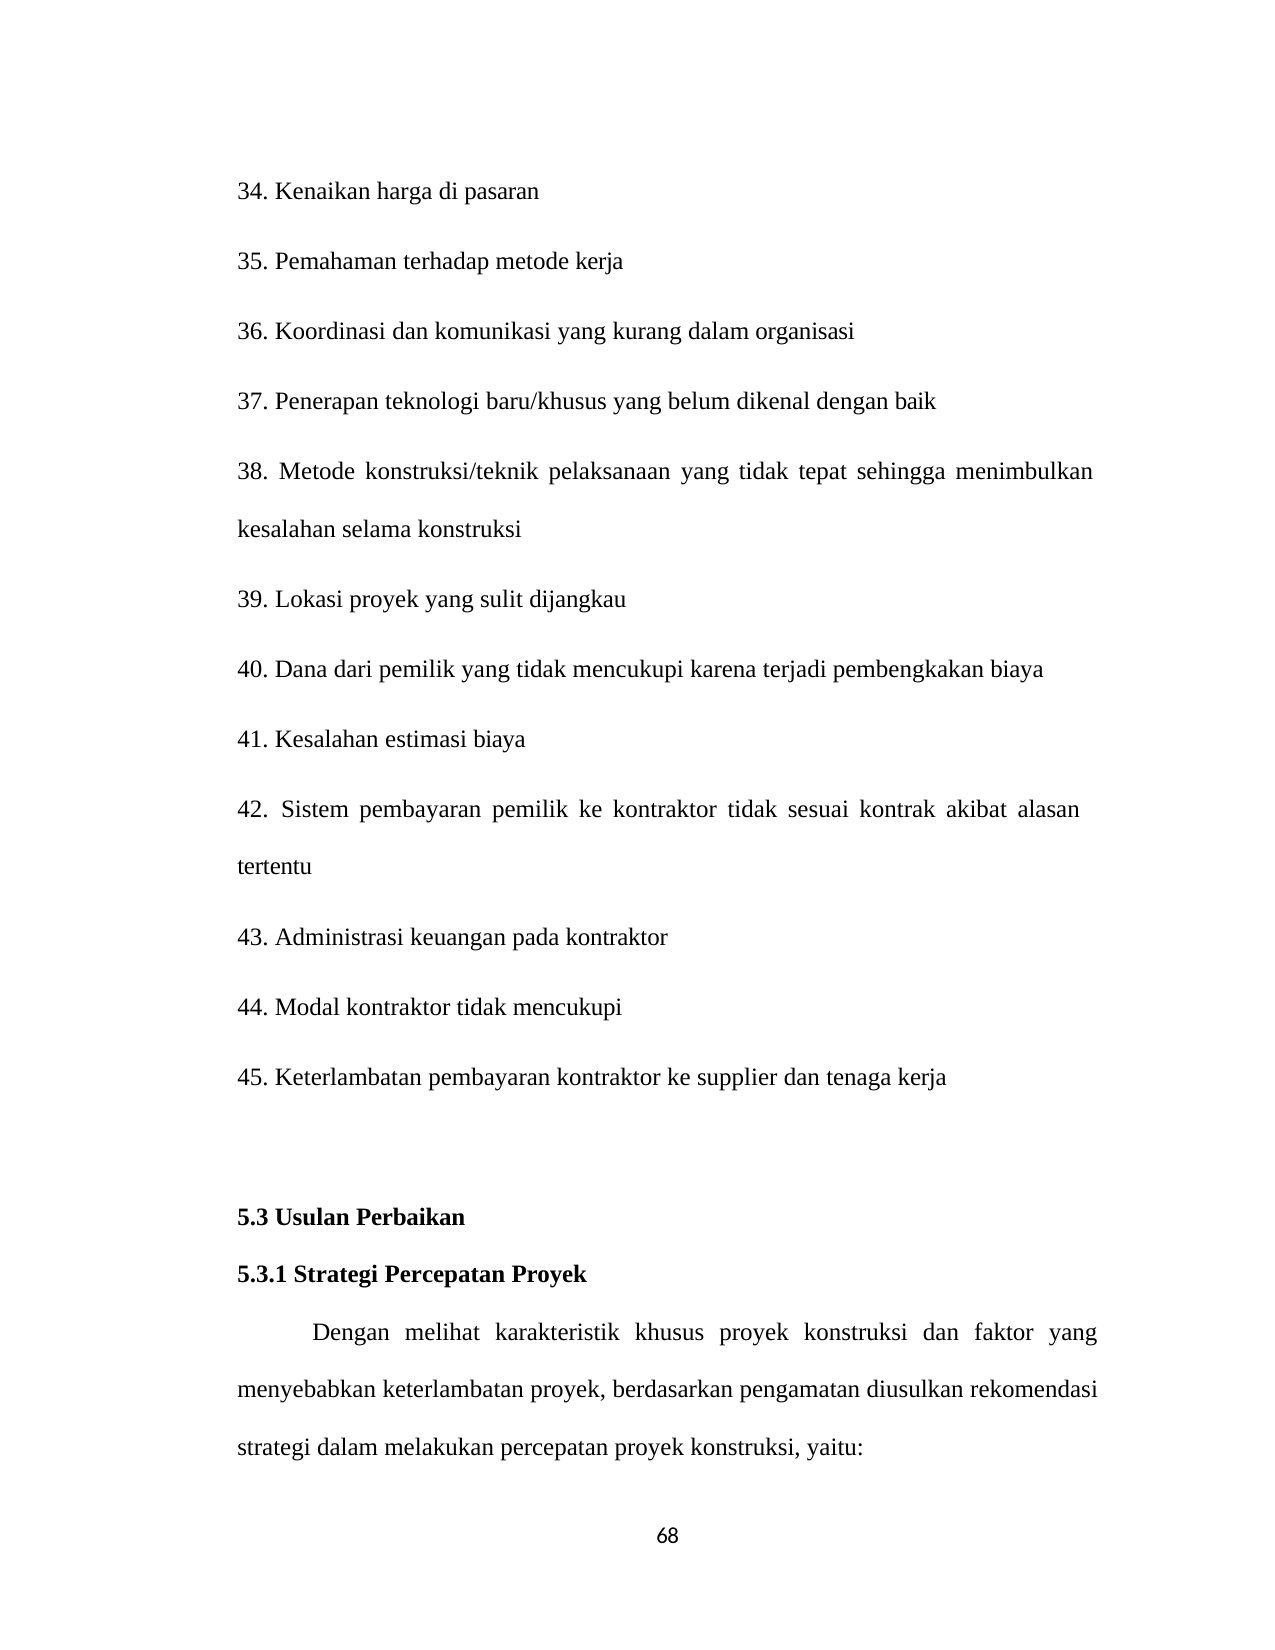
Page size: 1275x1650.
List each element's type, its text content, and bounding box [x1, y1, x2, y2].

list Kesalahan estimasi biaya [237, 724, 1229, 753]
text Dengan melihat karakteristik khusus proyek konstruksi dan faktor yang menyebabkan keterlambatan proyek, berdasarkan pengamatan diusulkan rekomendasi strategi dalam melakukan percepatan proyek konstruksi, yaitu: [237, 1317, 1098, 1460]
list Pemahaman terhadap metode kerja [237, 246, 1229, 275]
list Sistem pembayaran pemilik ke kontraktor tidak sesuai kontrak akibat alasan tertentu [237, 794, 1098, 880]
list Metode konstruksi/teknik pelaksanaan yang tidak tepat sehingga menimbulkan kesalahan selama konstruksi [237, 456, 1097, 543]
list Keterlambatan pembayaran kontraktor ke supplier dan tenaga kerja [237, 1062, 1229, 1090]
list Strategi Percepatan Proyek [237, 1259, 1229, 1288]
list Kenaikan harga di pasaran [237, 176, 1229, 205]
list Modal kontraktor tidak mencukupi [237, 992, 1229, 1020]
list Lokasi proyek yang sulit dijangkau [237, 584, 1229, 613]
list Administrasi keuangan pada kontraktor [237, 922, 1229, 950]
list Dana dari pemilik yang tidak mencukupi karena terjadi pembengkakan biaya [237, 654, 1229, 683]
subtitle Usulan Perbaikan [237, 1202, 1229, 1231]
list Koordinasi dan komunikasi yang kurang dalam organisasi [237, 316, 1229, 345]
list Penerapan teknologi baru/khusus yang belum dikenal dengan baik [237, 386, 1229, 415]
